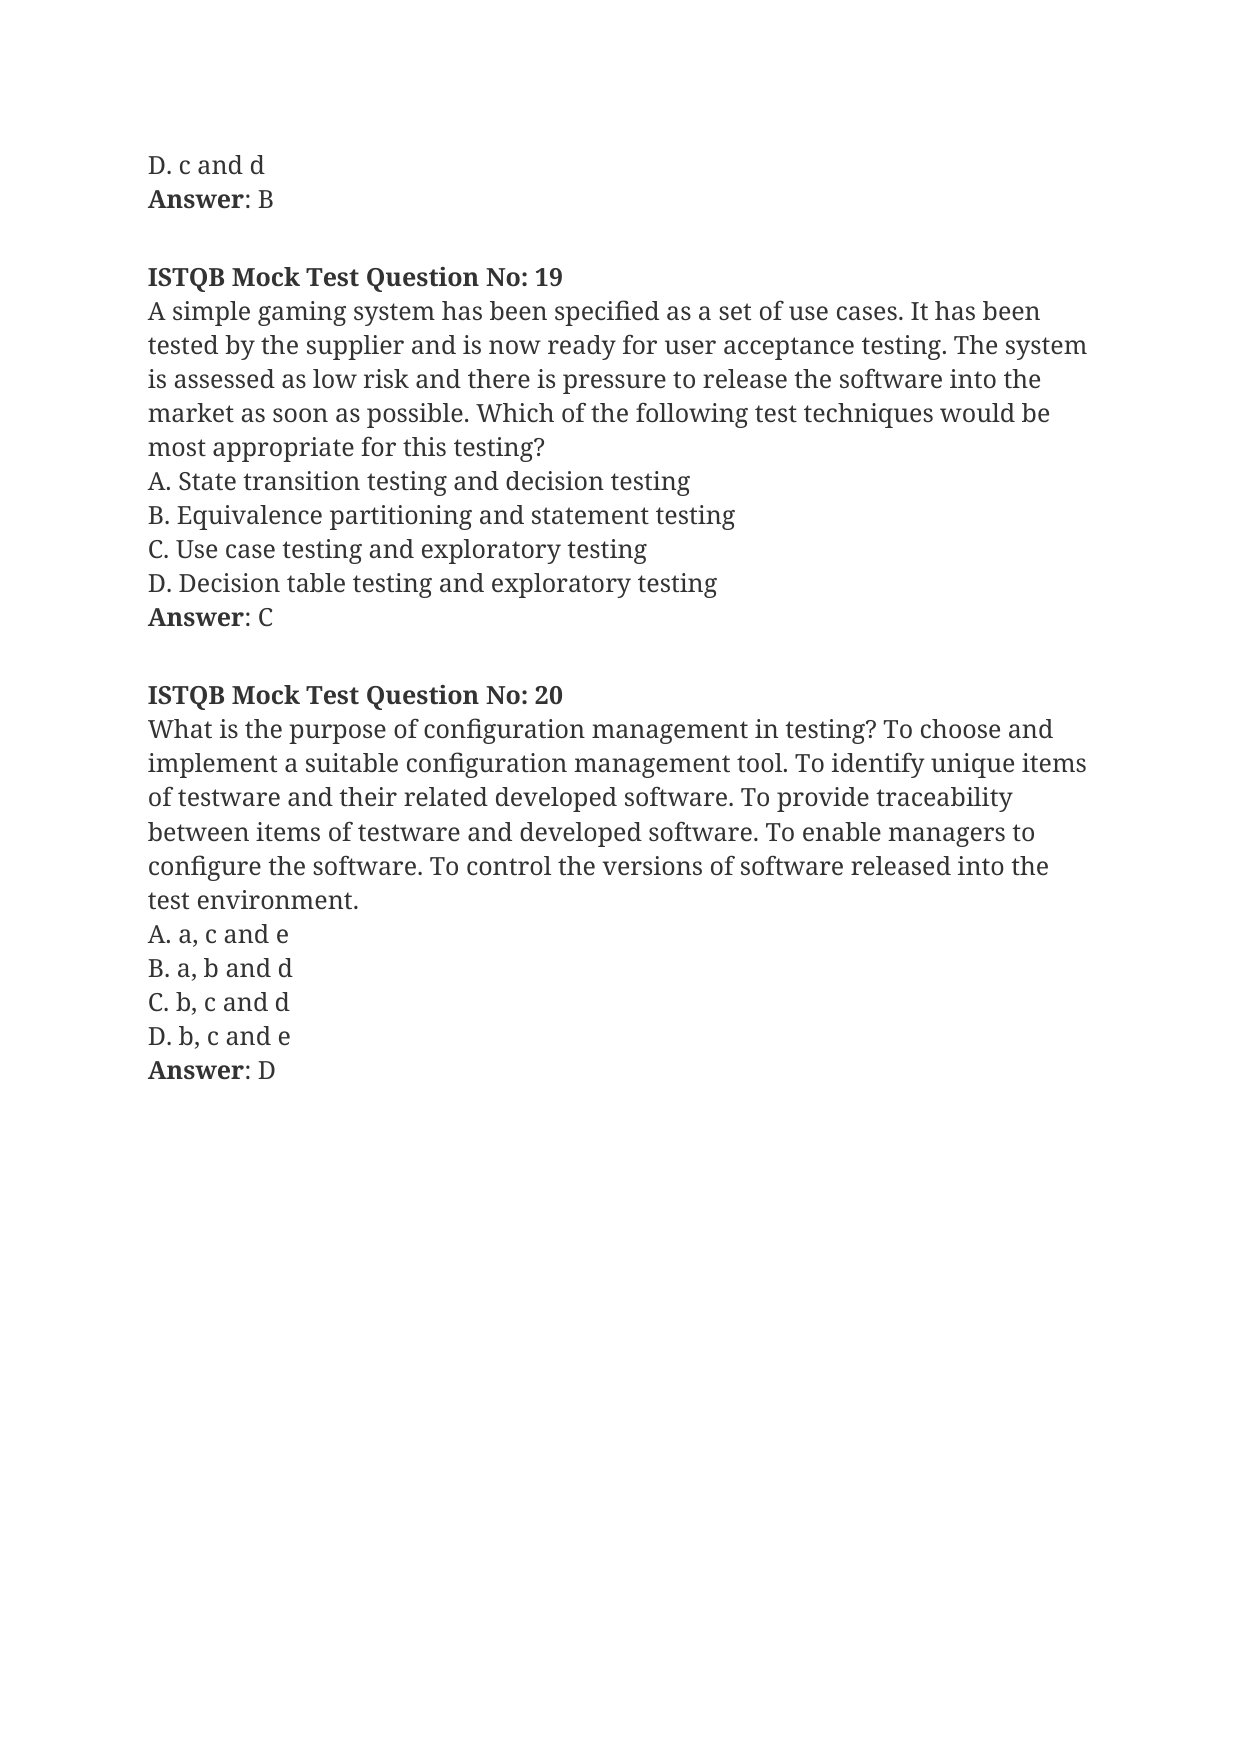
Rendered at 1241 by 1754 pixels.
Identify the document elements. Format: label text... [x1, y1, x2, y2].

text ISTQB Mock Test Question No: 19 A simple gaming system has been specified as a set of use cases. It has been tested by the supplier and is now ready for user acceptance testing. The system is assessed as low risk and there is pressure to release the software into the market as soon as possible. Which of the following test techniques would be most appropriate for this testing? A. State transition testing and decision testing B. Equivalence partitioning and statement testing C. Use case testing and exploratory testing D. Decision table testing and exploratory testing Answer: C [148, 259, 1093, 634]
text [148, 148, 1093, 216]
text ISTQB Mock Test Question No: 20 What is the purpose of configuration management in testing? To choose and implement a suitable configuration management tool. To identify unique items of testware and their related developed software. To provide traceability between items of testware and developed software. To enable managers to configure the software. To control the versions of software released into the test environment. A. a, c and e B. a, b and d C. b, c and d D. b, c and e Answer: D [148, 678, 1093, 1087]
